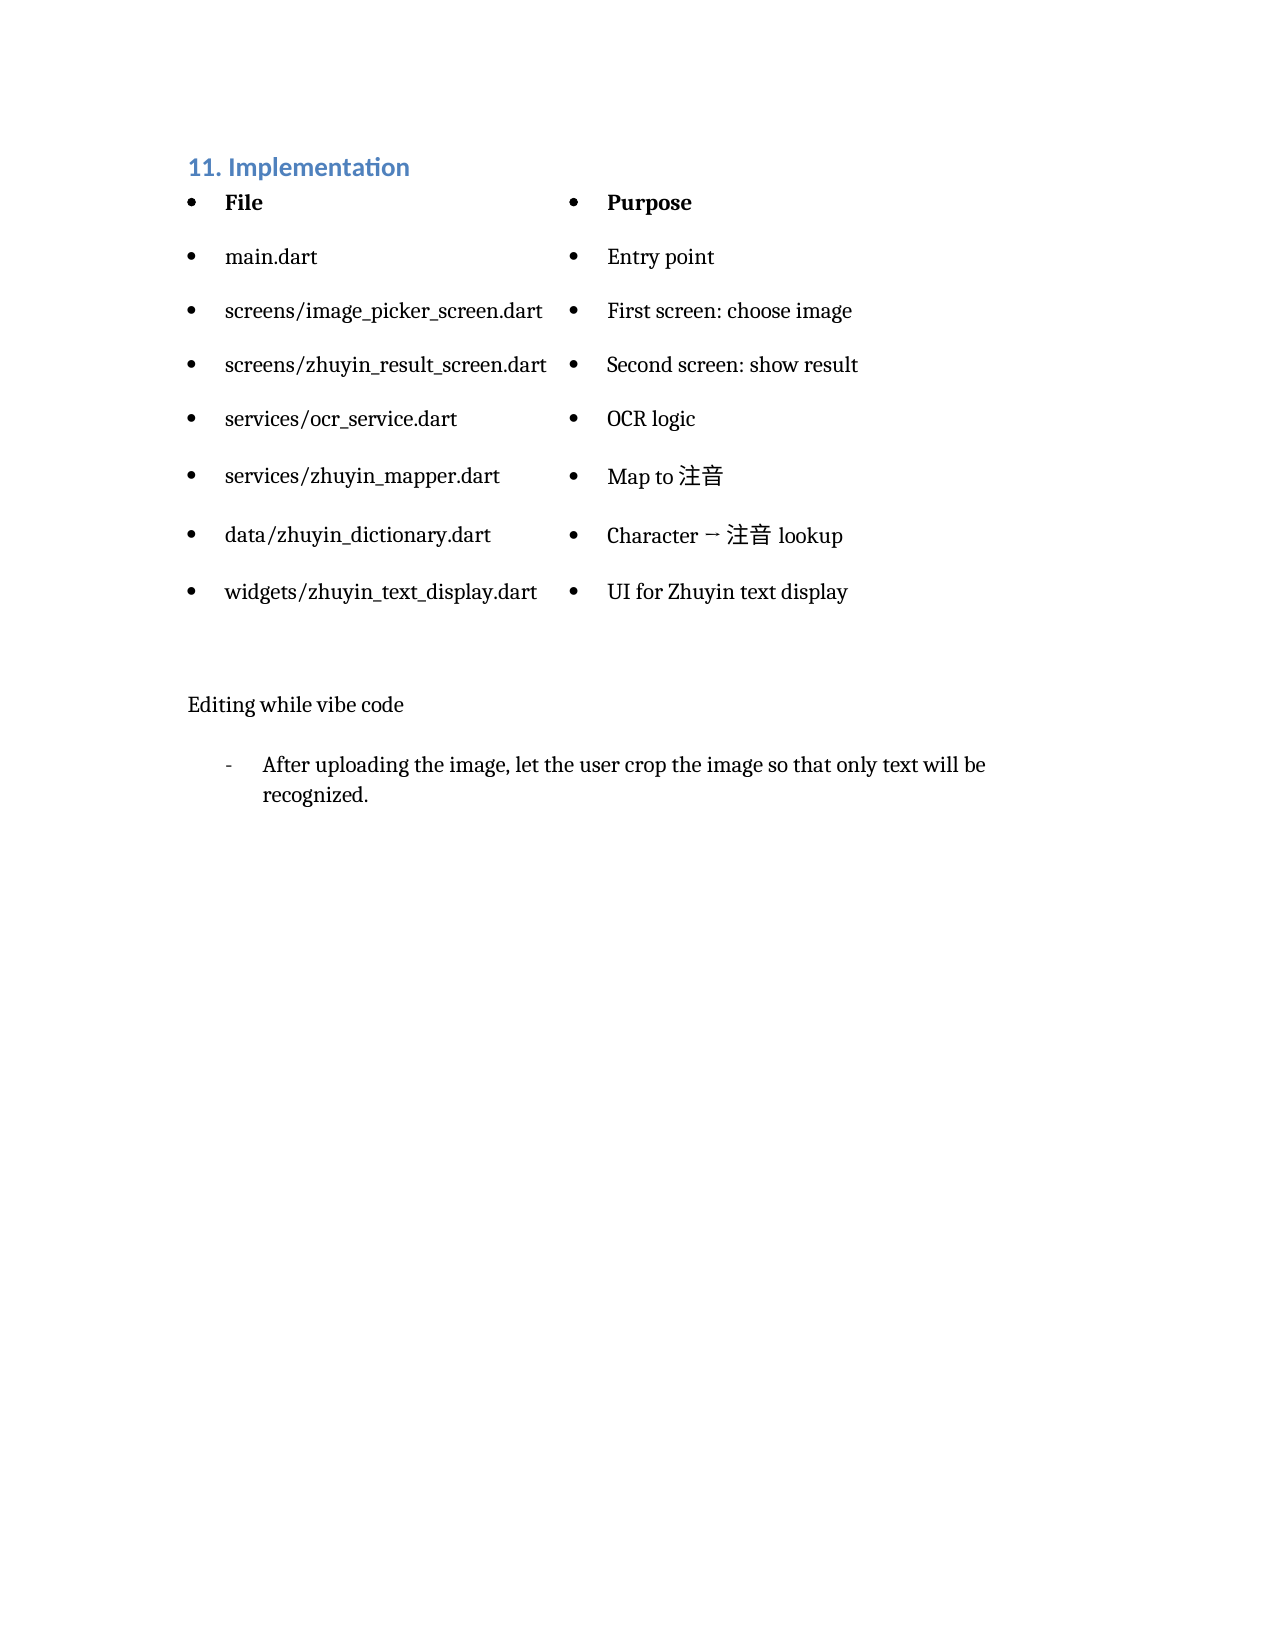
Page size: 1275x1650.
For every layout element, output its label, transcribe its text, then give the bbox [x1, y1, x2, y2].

table_cell widgets/zhuyin_text_display.dart [186, 577, 568, 631]
table_cell Entry point [568, 242, 879, 296]
table_cell services/zhuyin_mapper.dart [186, 459, 568, 518]
table_cell First screen: choose image [568, 296, 879, 350]
table_cell services/ocr_service.dart [186, 405, 568, 459]
table_cell Second screen: show result [568, 350, 879, 404]
subtitle 11. Implementation [187, 150, 1087, 183]
table_cell main.dart [186, 242, 568, 296]
list Editing while vibe code [187, 691, 1087, 718]
table_cell Map to 注音 [568, 459, 879, 518]
table_cell data/zhuyin_dictionary.dart [186, 518, 568, 577]
table_cell UI for Zhuyin text display [568, 577, 879, 631]
table_header File [186, 188, 568, 242]
table_header Purpose [568, 188, 879, 242]
table_cell screens/image_picker_screen.dart [186, 296, 568, 350]
table_cell OCR logic [568, 405, 879, 459]
list After uploading the image, let the user crop the image so that only text will be recognized. [225, 752, 1087, 808]
table_cell screens/zhuyin_result_screen.dart [186, 350, 568, 404]
table_cell Character → 注音 lookup [568, 518, 879, 577]
